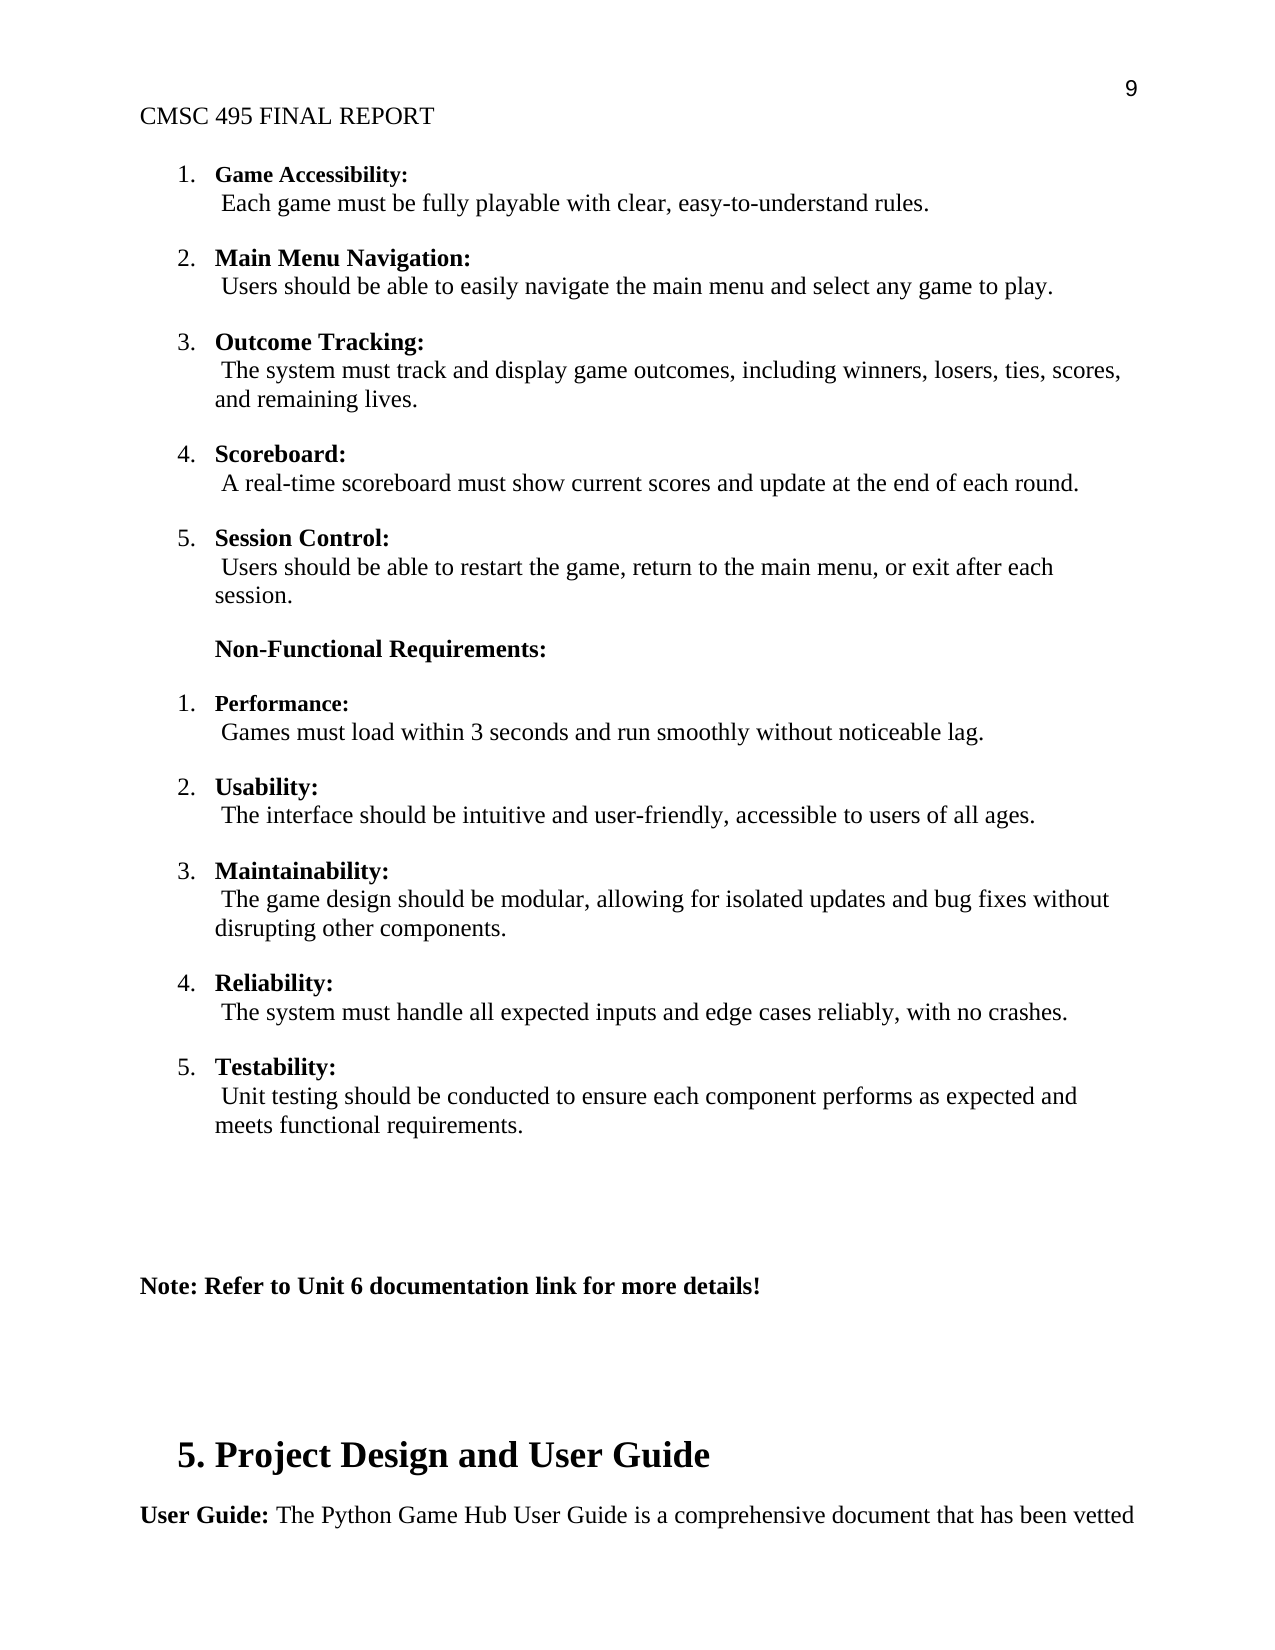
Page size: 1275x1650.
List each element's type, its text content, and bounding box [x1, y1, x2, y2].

list Session Control: Users should be able to restart the game, return to the main menu, or exit after each session. [177, 523, 1137, 609]
list Maintainability: The game design should be modular, allowing for isolated updates and bug fixes without disrupting other components. [177, 856, 1137, 968]
list Usability: The interface should be intuitive and user-friendly, accessible to users of all ages. [177, 772, 1137, 856]
list Outcome Tracking: The system must track and display game outcomes, including winners, losers, ties, scores, and remaining lives. [177, 327, 1137, 439]
list Main Menu Navigation: Users should be able to easily navigate the main menu and select any game to play. [177, 243, 1137, 327]
subtitle Project Design and User Guide [177, 1432, 1137, 1475]
subtitle Non-Functional Requirements: [139, 634, 1137, 663]
text Note: Refer to Unit 6 documentation link for more details! [139, 1271, 1137, 1300]
list Performance: Games must load within 3 seconds and run smoothly without noticeable lag. [177, 688, 1137, 772]
list Game Accessibility: Each game must be fully playable with clear, easy-to-understand rules. [177, 159, 1137, 243]
list Reliability: The system must handle all expected inputs and edge cases reliably, with no crashes. [177, 968, 1137, 1052]
list Testability: Unit testing should be conducted to ensure each component performs as expected and meets functional requirements. [177, 1052, 1137, 1138]
list Scoreboard: A real-time scoreboard must show current scores and update at the end of each round. [177, 439, 1137, 523]
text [139, 1500, 1137, 1529]
